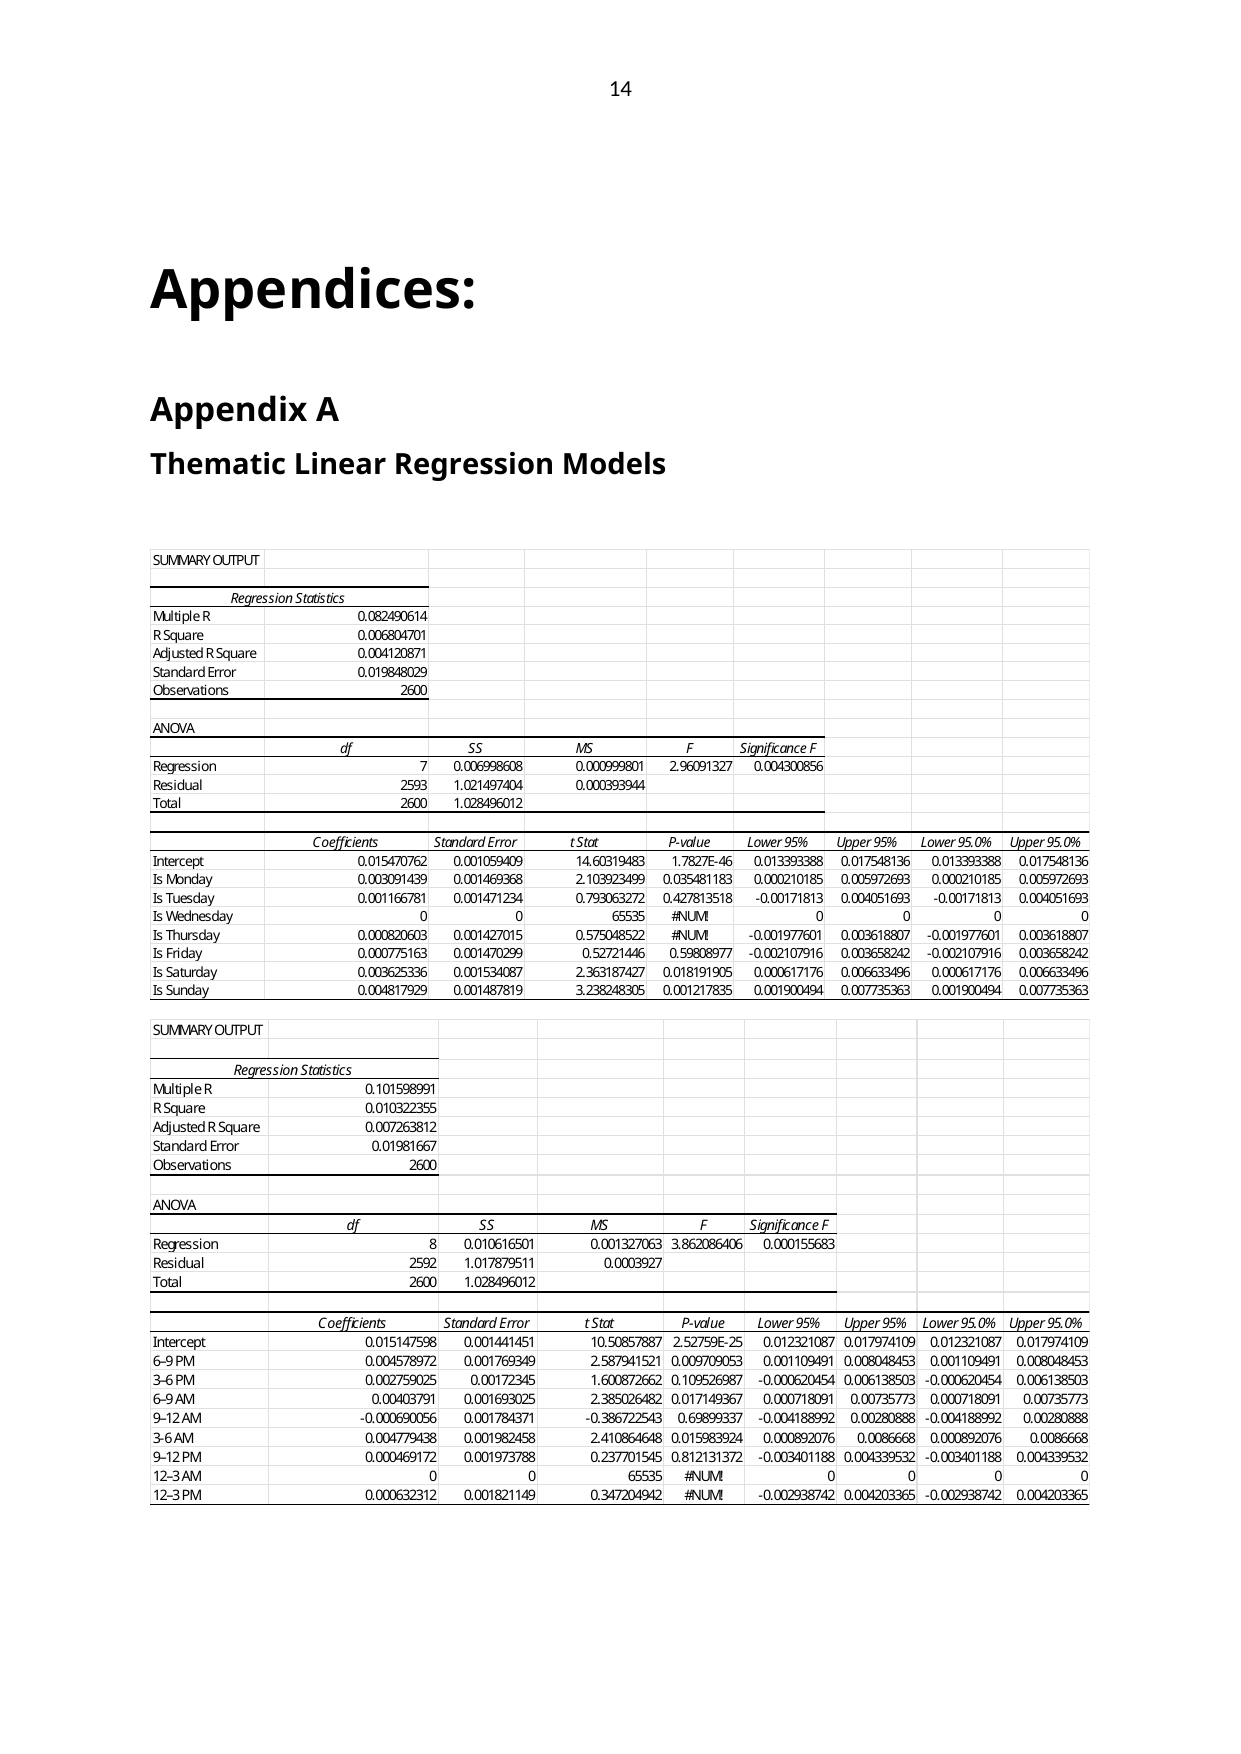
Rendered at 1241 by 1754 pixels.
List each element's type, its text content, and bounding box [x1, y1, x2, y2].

subtitle Appendices: [150, 251, 1090, 324]
text Thematic Linear Regression Models [150, 443, 1090, 483]
subtitle Appendix A [150, 386, 1090, 431]
